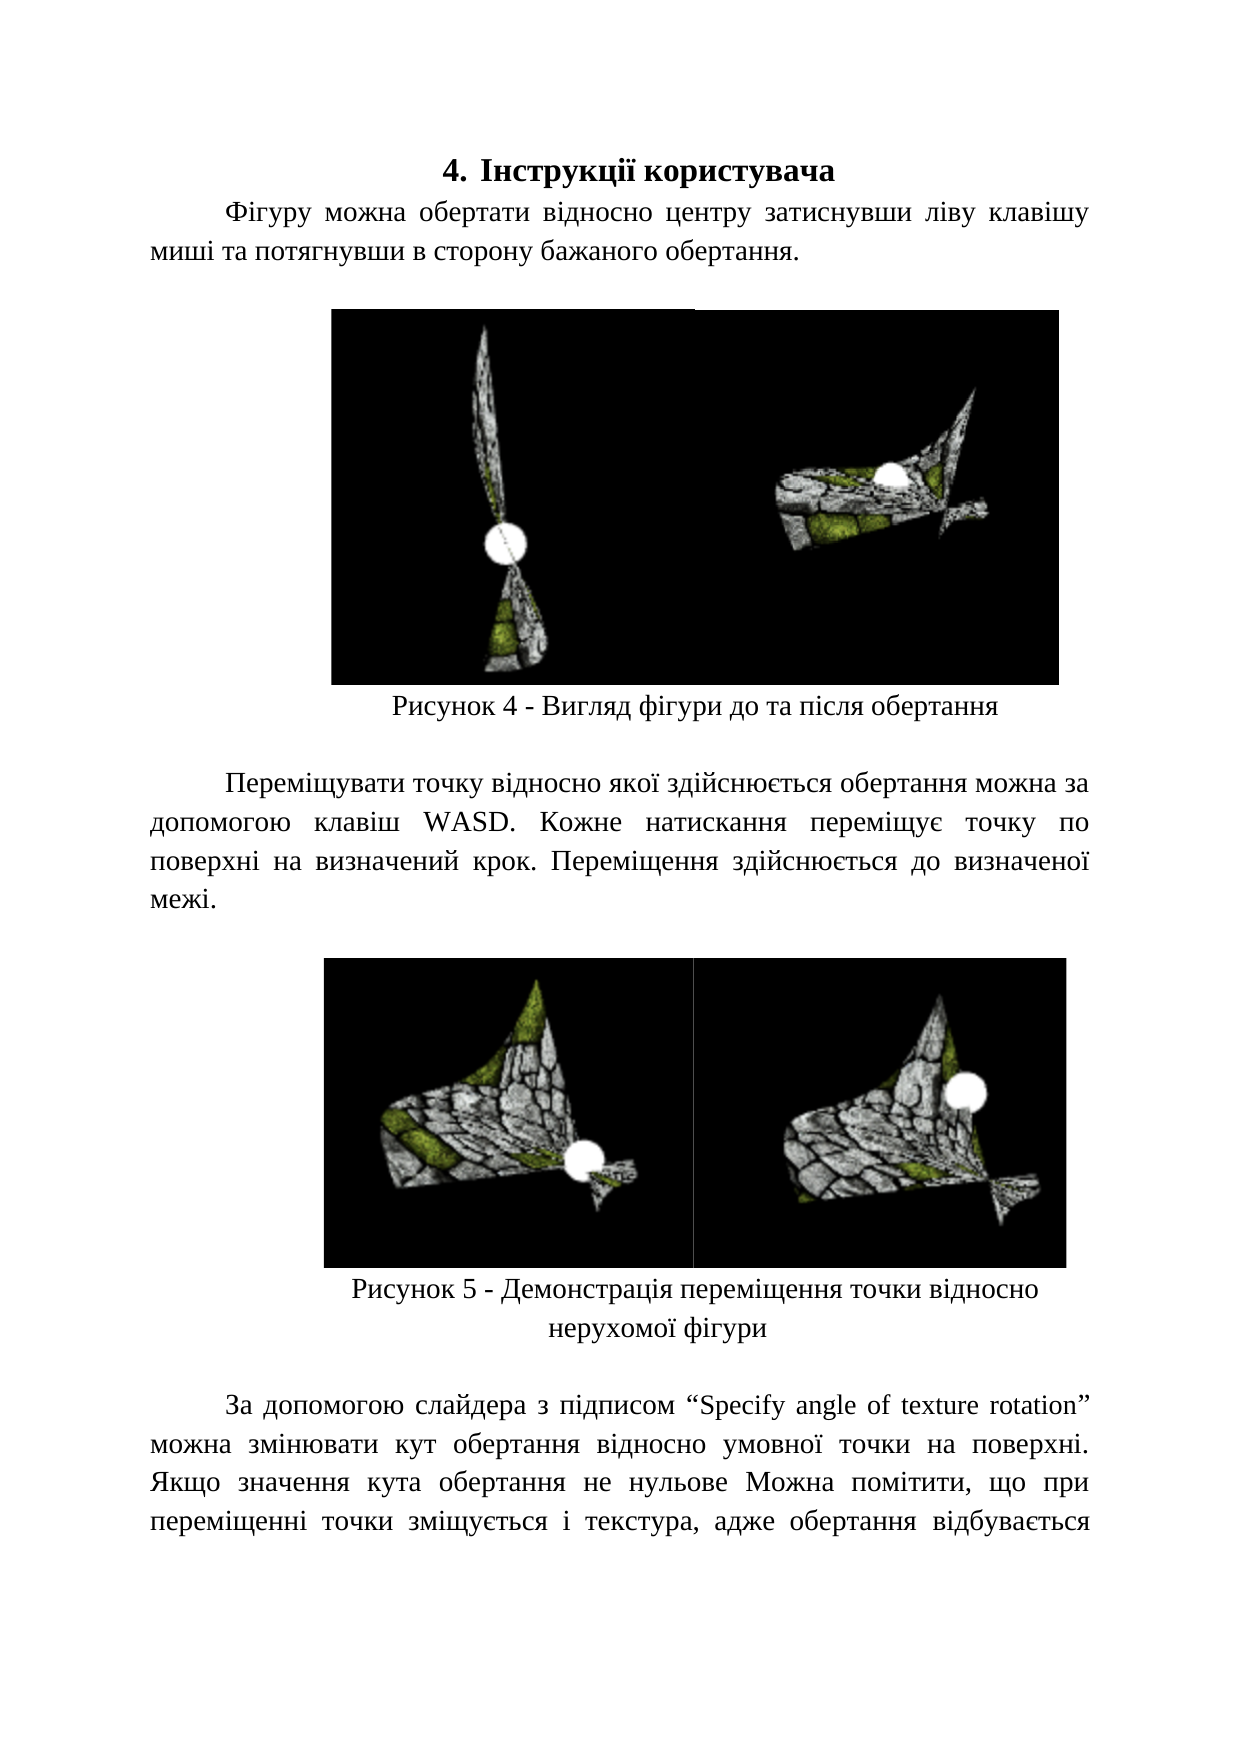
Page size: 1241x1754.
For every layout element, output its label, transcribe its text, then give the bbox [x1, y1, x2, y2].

picture [323, 958, 1067, 1268]
text Рисунок 4 - Вигляд фігури до та після обертання [225, 688, 1090, 722]
text Переміщувати точку відносно якої здійснюється обертання можна за допомогою клавіш WASD. Кожне натискання переміщує точку по поверхні на визначений крок. Переміщення здійснюється до визначеної межі. [150, 766, 1090, 915]
picture [331, 309, 1059, 685]
text Рисунок 5 - Демонстрація переміщення точки відносно нерухомої фігури [225, 1272, 1090, 1344]
list Інструкції користувача [187, 150, 1090, 188]
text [150, 1387, 1090, 1536]
text Фігуру можна обертати відносно центру затиснувши ліву клавішу миші та потягнувши в сторону бажаного обертання. [150, 194, 1090, 266]
